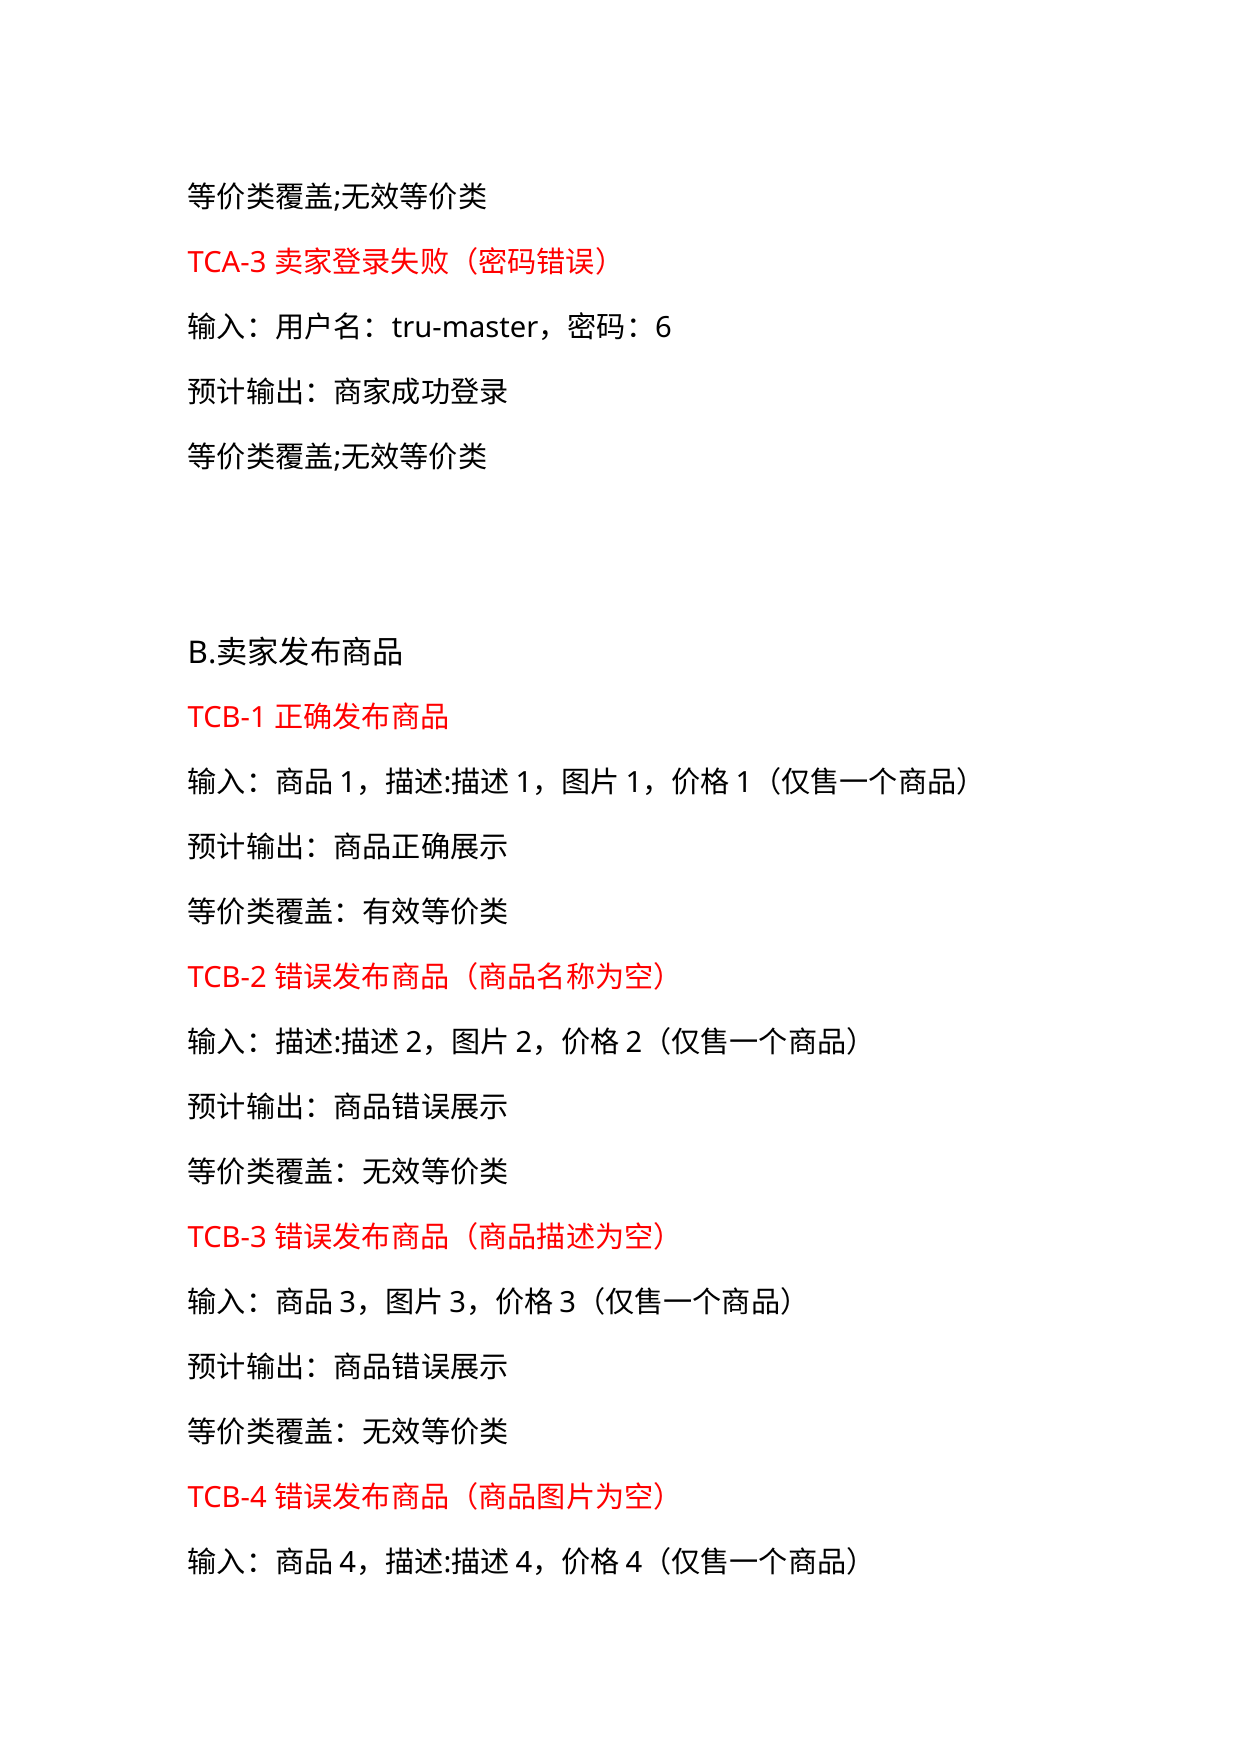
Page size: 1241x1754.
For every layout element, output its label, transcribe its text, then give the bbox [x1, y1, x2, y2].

list 等价类覆盖：无效等价类 [187, 1137, 1053, 1202]
list TCB-2 错误发布商品（商品名称为空） [187, 942, 1053, 1007]
list 输入：商品4，描述:描述4，价格4（仅售一个商品） [187, 1527, 1053, 1592]
list 预计输出：商品错误展示 [187, 1072, 1053, 1137]
list TCA-3 卖家登录失败（密码错误） [187, 227, 1053, 292]
list 输入：用户名：tru-master，密码：6 [187, 292, 1053, 357]
list 预计输出：商品错误展示 [187, 1332, 1053, 1397]
list B.卖家发布商品 [187, 617, 1053, 682]
list 等价类覆盖：无效等价类 [187, 1397, 1053, 1462]
list 预计输出：商品正确展示 [187, 812, 1053, 877]
list 等价类覆盖;无效等价类 [187, 422, 1053, 487]
list 等价类覆盖：有效等价类 [187, 877, 1053, 942]
list TCB-4 错误发布商品（商品图片为空） [187, 1462, 1053, 1527]
list 预计输出：商家成功登录 [187, 357, 1053, 422]
list 等价类覆盖;无效等价类 [187, 162, 1053, 227]
list 输入：商品3，图片3，价格3（仅售一个商品） [187, 1267, 1053, 1332]
list TCB-1 正确发布商品 [187, 682, 1053, 747]
list 输入：描述:描述2，图片2，价格2（仅售一个商品） [187, 1007, 1053, 1072]
list TCB-3 错误发布商品（商品描述为空） [187, 1202, 1053, 1267]
list 输入：商品1，描述:描述1，图片1，价格1（仅售一个商品） [187, 747, 1053, 812]
